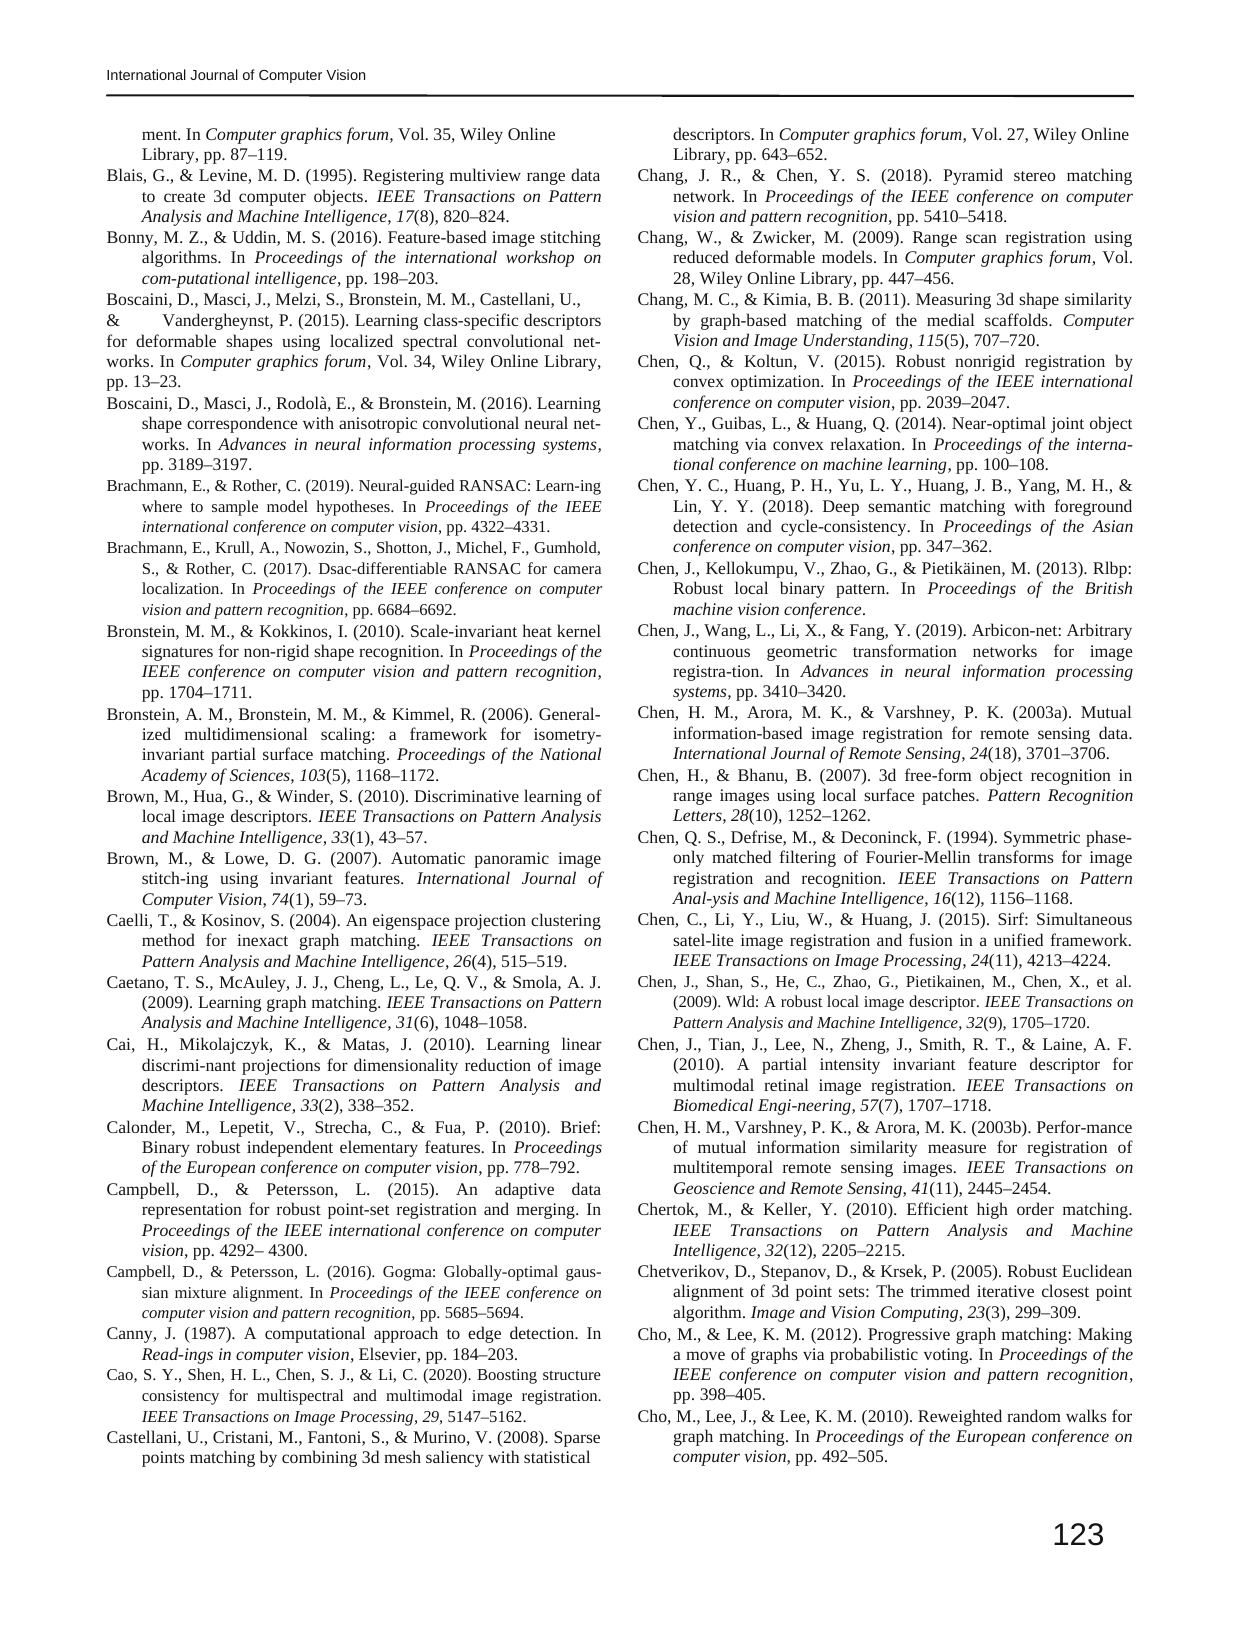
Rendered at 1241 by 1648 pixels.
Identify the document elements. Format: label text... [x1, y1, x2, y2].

text 123 [1052, 1516, 1133, 1552]
text Chen, Y., Guibas, L., & Huang, Q. (2014). Near-optimal joint object matching via convex relaxation. In Proceedings of the interna-tional conference on machine learning, pp. 100–108. [637, 413, 1133, 474]
text Chen, Q., & Koltun, V. (2015). Robust nonrigid registration by convex optimization. In Proceedings of the IEEE international conference on computer vision, pp. 2039–2047. [637, 351, 1133, 412]
text Chertok, M., & Keller, Y. (2010). Efficient high order matching. IEEE Transactions on Pattern Analysis and Machine Intelligence, 32(12), 2205–2215. [637, 1199, 1133, 1260]
text Chen, H. M., Varshney, P. K., & Arora, M. K. (2003b). Perfor-mance of mutual information similarity measure for registration of multitemporal remote sensing images. IEEE Transactions on Geoscience and Remote Sensing, 41(11), 2445–2454. [637, 1117, 1133, 1198]
text Bonny, M. Z., & Uddin, M. S. (2016). Feature-based image stitching algorithms. In Proceedings of the international workshop on com-putational intelligence, pp. 198–203. [106, 227, 602, 288]
text Calonder, M., Lepetit, V., Strecha, C., & Fua, P. (2010). Brief: Binary robust independent elementary features. In Proceedings of the European conference on computer vision, pp. 778–792. [106, 1117, 602, 1177]
list Vandergheynst, P. (2015). Learning class-specific descriptors for deformable shapes using localized spectral convolutional net-works. In Computer graphics forum, Vol. 34, Wiley Online Library, pp. 13–23. [106, 310, 602, 391]
text Brachmann, E., Krull, A., Nowozin, S., Shotton, J., Michel, F., Gumhold, S., & Rother, C. (2017). Dsac-differentiable RANSAC for camera localization. In Proceedings of the IEEE conference on computer vision and pattern recognition, pp. 6684–6692. [106, 538, 602, 619]
text International Journal of Computer Vision [106, 67, 1133, 83]
text Chen, J., Kellokumpu, V., Zhao, G., & Pietikäinen, M. (2013). Rlbp: Robust local binary pattern. In Proceedings of the British machine vision conference. [637, 558, 1133, 619]
text Brown, M., Hua, G., & Winder, S. (2010). Discriminative learning of local image descriptors. IEEE Transactions on Pattern Analysis and Machine Intelligence, 33(1), 43–57. [106, 786, 602, 847]
text Canny, J. (1987). A computational approach to edge detection. In Read-ings in computer vision, Elsevier, pp. 184–203. [106, 1324, 602, 1364]
text Chen, H., & Bhanu, B. (2007). 3d free-form object recognition in range images using local surface patches. Pattern Recognition Letters, 28(10), 1252–1262. [637, 765, 1133, 825]
text Chang, W., & Zwicker, M. (2009). Range scan registration using reduced deformable models. In Computer graphics forum, Vol. 28, Wiley Online Library, pp. 447–456. [637, 227, 1133, 288]
text Chen, Q. S., Defrise, M., & Deconinck, F. (1994). Symmetric phase-only matched filtering of Fourier-Mellin transforms for image registration and recognition. IEEE Transactions on Pattern Anal-ysis and Machine Intelligence, 16(12), 1156–1168. [637, 827, 1133, 908]
text Chetverikov, D., Stepanov, D., & Krsek, P. (2005). Robust Euclidean alignment of 3d point sets: The trimmed iterative closest point algorithm. Image and Vision Computing, 23(3), 299–309. [637, 1261, 1133, 1322]
text Bronstein, M. M., & Kokkinos, I. (2010). Scale-invariant heat kernel signatures for non-rigid shape recognition. In Proceedings of the IEEE conference on computer vision and pattern recognition, pp. 1704–1711. [106, 621, 602, 702]
text Cao, S. Y., Shen, H. L., Chen, S. J., & Li, C. (2020). Boosting structure consistency for multispectral and multimodal image registration. IEEE Transactions on Image Processing, 29, 5147–5162. [106, 1365, 602, 1426]
text Chen, J., Wang, L., Li, X., & Fang, Y. (2019). Arbicon-net: Arbitrary continuous geometric transformation networks for image registra-tion. In Advances in neural information processing systems, pp. 3410–3420. [637, 620, 1133, 701]
text Campbell, D., & Petersson, L. (2016). Gogma: Globally-optimal gaus-sian mixture alignment. In Proceedings of the IEEE conference on computer vision and pattern recognition, pp. 5685–5694. [106, 1262, 602, 1322]
text Brachmann, E., & Rother, C. (2019). Neural-guided RANSAC: Learn-ing where to sample model hypotheses. In Proceedings of the IEEE international conference on computer vision, pp. 4322–4331. [106, 476, 602, 536]
text Cho, M., & Lee, K. M. (2012). Progressive graph matching: Making a move of graphs via probabilistic voting. In Proceedings of the IEEE conference on computer vision and pattern recognition, pp. 398–405. [637, 1323, 1133, 1404]
text Blais, G., & Levine, M. D. (1995). Registering multiview range data to create 3d computer objects. IEEE Transactions on Pattern Analysis and Machine Intelligence, 17(8), 820–824. [106, 165, 602, 226]
text Castellani, U., Cristani, M., Fantoni, S., & Murino, V. (2008). Sparse points matching by combining 3d mesh saliency with statistical [106, 1427, 602, 1467]
text Campbell, D., & Petersson, L. (2015). An adaptive data representation for robust point-set registration and merging. In Proceedings of the IEEE international conference on computer vision, pp. 4292– 4300. [106, 1179, 602, 1260]
text Bronstein, A. M., Bronstein, M. M., & Kimmel, R. (2006). General-ized multidimensional scaling: a framework for isometry-invariant partial surface matching. Proceedings of the National Academy of Sciences, 103(5), 1168–1172. [106, 703, 602, 785]
text Chen, C., Li, Y., Liu, W., & Huang, J. (2015). Sirf: Simultaneous satel-lite image registration and fusion in a unified framework. IEEE Transactions on Image Processing, 24(11), 4213–4224. [637, 910, 1133, 970]
text Boscaini, D., Masci, J., Rodolà, E., & Bronstein, M. (2016). Learning shape correspondence with anisotropic convolutional neural net-works. In Advances in neural information processing systems, pp. 3189–3197. [106, 393, 602, 474]
text Chen, J., Tian, J., Lee, N., Zheng, J., Smith, R. T., & Laine, A. F. (2010). A partial intensity invariant feature descriptor for multimodal retinal image registration. IEEE Transactions on Biomedical Engi-neering, 57(7), 1707–1718. [637, 1034, 1133, 1115]
text Caetano, T. S., McAuley, J. J., Cheng, L., Le, Q. V., & Smola, A. J. (2009). Learning graph matching. IEEE Transactions on Pattern Analysis and Machine Intelligence, 31(6), 1048–1058. [106, 972, 602, 1033]
text Chen, Y. C., Huang, P. H., Yu, L. Y., Huang, J. B., Yang, M. H., & Lin, Y. Y. (2018). Deep semantic matching with foreground detection and cycle-consistency. In Proceedings of the Asian conference on computer vision, pp. 347–362. [637, 475, 1133, 557]
text Brown, M., & Lowe, D. G. (2007). Automatic panoramic image stitch-ing using invariant features. International Journal of Computer Vision, 74(1), 59–73. [106, 848, 602, 909]
text Chang, J. R., & Chen, Y. S. (2018). Pyramid stereo matching network. In Proceedings of the IEEE conference on computer vision and pattern recognition, pp. 5410–5418. [637, 165, 1133, 226]
text Chang, M. C., & Kimia, B. B. (2011). Measuring 3d shape similarity by graph-based matching of the medial scaffolds. Computer Vision and Image Understanding, 115(5), 707–720. [637, 289, 1133, 350]
text descriptors. In Computer graphics forum, Vol. 27, Wiley Online Library, pp. 643–652. [673, 124, 1133, 164]
text ment. In Computer graphics forum, Vol. 35, Wiley Online Library, pp. 87–119. [142, 124, 602, 164]
text Cho, M., Lee, J., & Lee, K. M. (2010). Reweighted random walks for graph matching. In Proceedings of the European conference on computer vision, pp. 492–505. [637, 1406, 1133, 1467]
text Chen, J., Shan, S., He, C., Zhao, G., Pietikainen, M., Chen, X., et al. (2009). Wld: A robust local image descriptor. IEEE Transactions on Pattern Analysis and Machine Intelligence, 32(9), 1705–1720. [637, 972, 1133, 1032]
text Cai, H., Mikolajczyk, K., & Matas, J. (2010). Learning linear discrimi-nant projections for dimensionality reduction of image descriptors. IEEE Transactions on Pattern Analysis and Machine Intelligence, 33(2), 338–352. [106, 1034, 602, 1115]
text Boscaini, D., Masci, J., Melzi, S., Bronstein, M. M., Castellani, U., [106, 288, 602, 309]
text Chen, H. M., Arora, M. K., & Varshney, P. K. (2003a). Mutual information-based image registration for remote sensing data. International Journal of Remote Sensing, 24(18), 3701–3706. [637, 703, 1133, 763]
text Caelli, T., & Kosinov, S. (2004). An eigenspace projection clustering method for inexact graph matching. IEEE Transactions on Pattern Analysis and Machine Intelligence, 26(4), 515–519. [106, 910, 602, 971]
